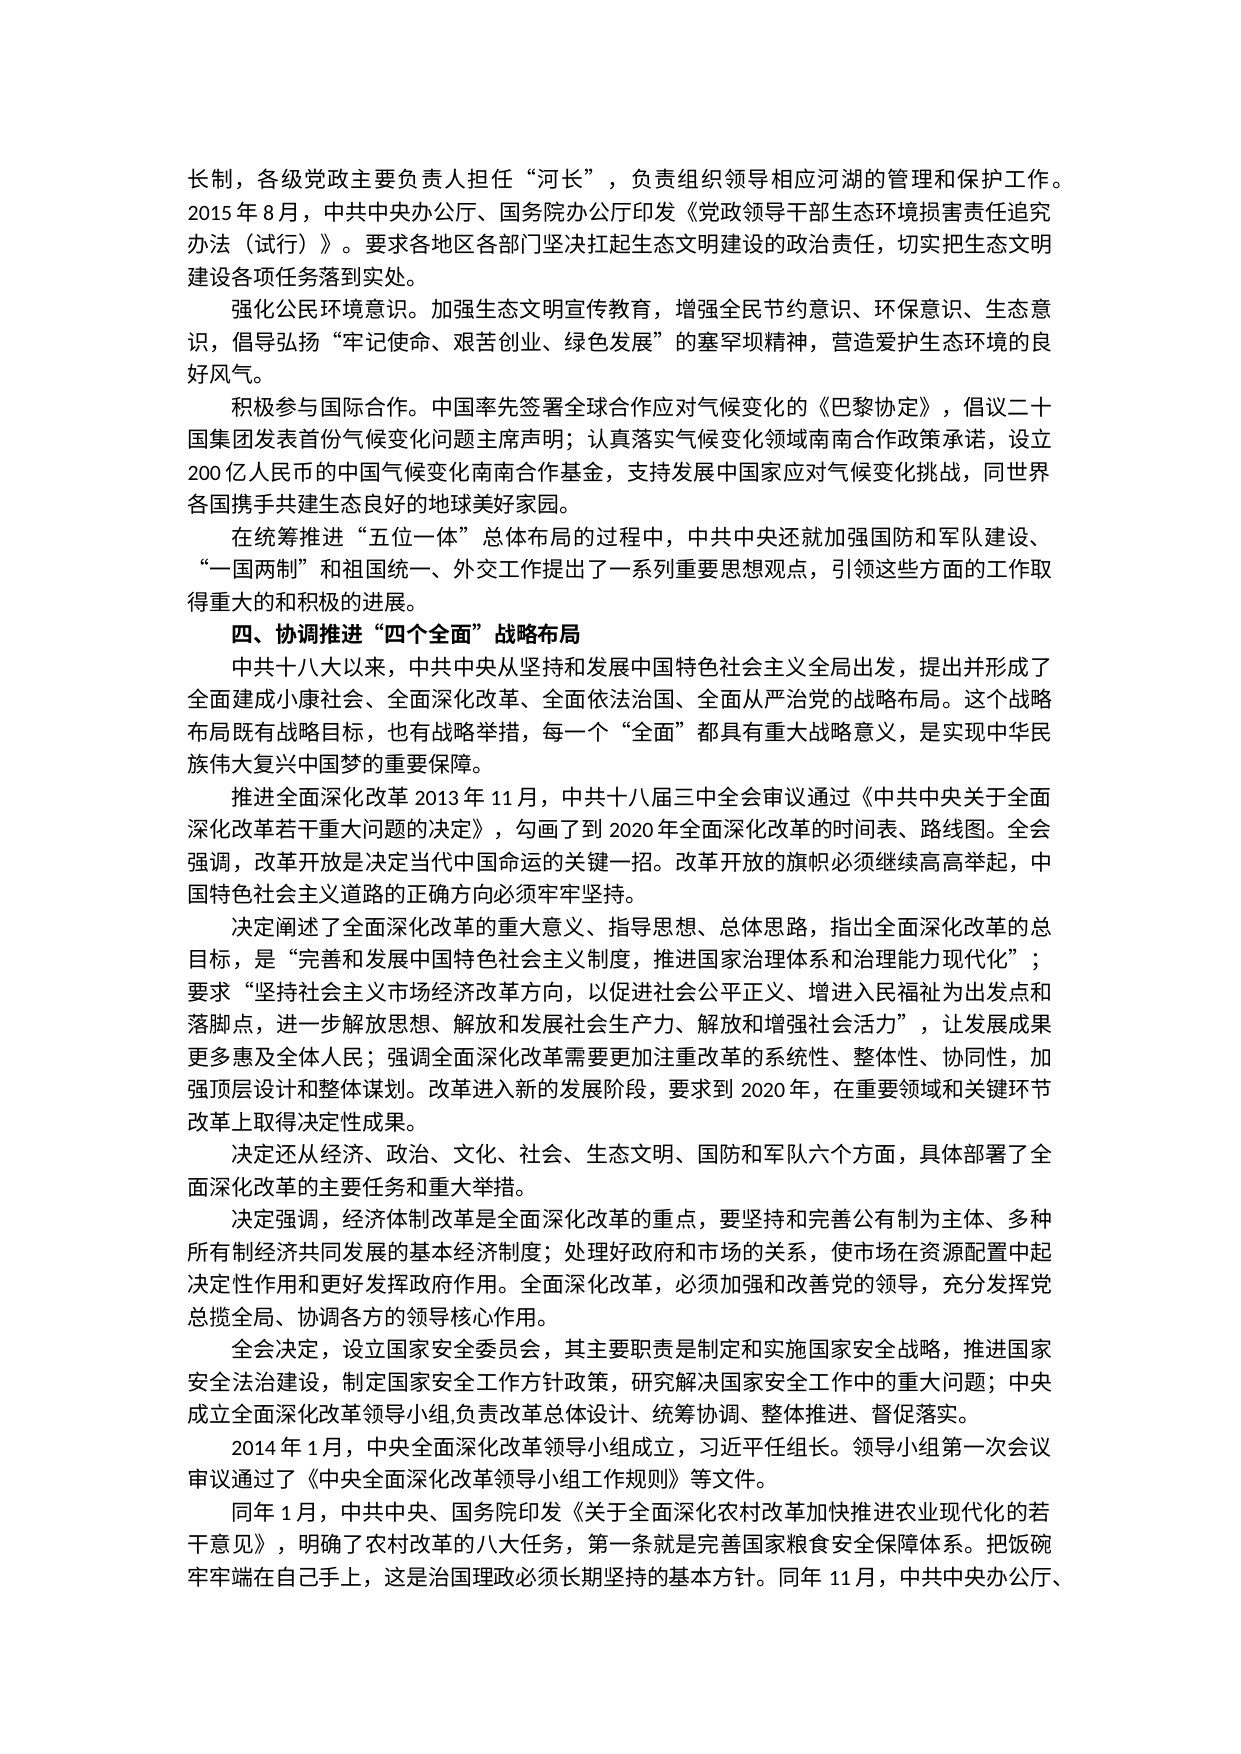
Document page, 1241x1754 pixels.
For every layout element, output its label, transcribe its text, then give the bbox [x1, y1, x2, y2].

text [187, 162, 1053, 292]
text 推进全面深化改革2013年11月，中共十八届三中全会审议通过《中共中央关于全面深化改革若干重大问题的决定》，勾画了到2020年全面深化改革的时间表、路线图。全会强调，改革开放是决定当代中国命运的关键一招。改革开放的旗帜必须继续高高举起，中国特色社会主义道路的正确方向必须牢牢坚持。 [187, 779, 1053, 909]
text 决定还从经济、政治、文化、社会、生态文明、国防和军队六个方面，具体部署了全面深化改革的主要任务和重大举措。 [187, 1137, 1053, 1202]
text 积极参与国际合作。中国率先签署全球合作应对气候变化的《巴黎协定》，倡议二十国集团发表首份气候变化问题主席声明；认真落实气候变化领域南南合作政策承诺，设立200亿人民币的中国气候变化南南合作基金，支持发展中国家应对气候变化挑战，同世界各国携手共建生态良好的地球美好家园。 [187, 389, 1053, 519]
text 四、协调推进“四个全面”战略布局 [187, 617, 1053, 649]
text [187, 1494, 1053, 1592]
text 2014年1月，中央全面深化改革领导小组成立，习近平任组长。领导小组第一次会议审议通过了《中央全面深化改革领导小组工作规则》等文件。 [187, 1429, 1053, 1494]
text 中共十八大以来，中共中央从坚持和发展中国特色社会主义全局出发，提出并形成了全面建成小康社会、全面深化改革、全面依法治国、全面从严治党的战略布局。这个战略布局既有战略目标，也有战略举措，每一个“全面”都具有重大战略意义，是实现中华民族伟大复兴中国梦的重要保障。 [187, 649, 1053, 779]
text 全会决定，设立国家安全委员会，其主要职责是制定和实施国家安全战略，推进国家安全法治建设，制定国家安全工作方针政策，研究解决国家安全工作中的重大问题；中央成立全面深化改革领导小组,负责改革总体设计、统筹协调、整体推进、督促落实。 [187, 1332, 1053, 1429]
text 在统筹推进“五位一体”总体布局的过程中，中共中央还就加强国防和军队建设、“一国两制”和祖国统一、外交工作提岀了一系列重要思想观点，引领这些方面的工作取得重大的和积极的进展。 [187, 519, 1053, 617]
text 决定阐述了全面深化改革的重大意义、指导思想、总体思路，指岀全面深化改革的总目标，是“完善和发展中国特色社会主义制度，推进国家治理体系和治理能力现代化”；要求“坚持社会主义市场经济改革方向，以促进社会公平正义、增进入民福祉为出发点和落脚点，进一步解放思想、解放和发展社会生产力、解放和增强社会活力”，让发展成果更多惠及全体人民；强调全面深化改革需要更加注重改革的系统性、整体性、协同性，加强顶层设计和整体谋划。改革进入新的发展阶段，要求到2020年，在重要领域和关键环节改革上取得决定性成果。 [187, 909, 1053, 1137]
text 决定强调，经济体制改革是全面深化改革的重点，要坚持和完善公有制为主体、多种所有制经济共同发展的基本经济制度；处理好政府和市场的关系，使市场在资源配置中起决定性作用和更好发挥政府作用。全面深化改革，必须加强和改善党的领导，充分发挥党总揽全局、协调各方的领导核心作用。 [187, 1202, 1053, 1332]
text 强化公民环境意识。加强生态文明宣传教育，增强全民节约意识、环保意识、生态意识，倡导弘扬“牢记使命、艰苦创业、绿色发展”的塞罕坝精神，营造爱护生态环境的良好风气。 [187, 292, 1053, 389]
